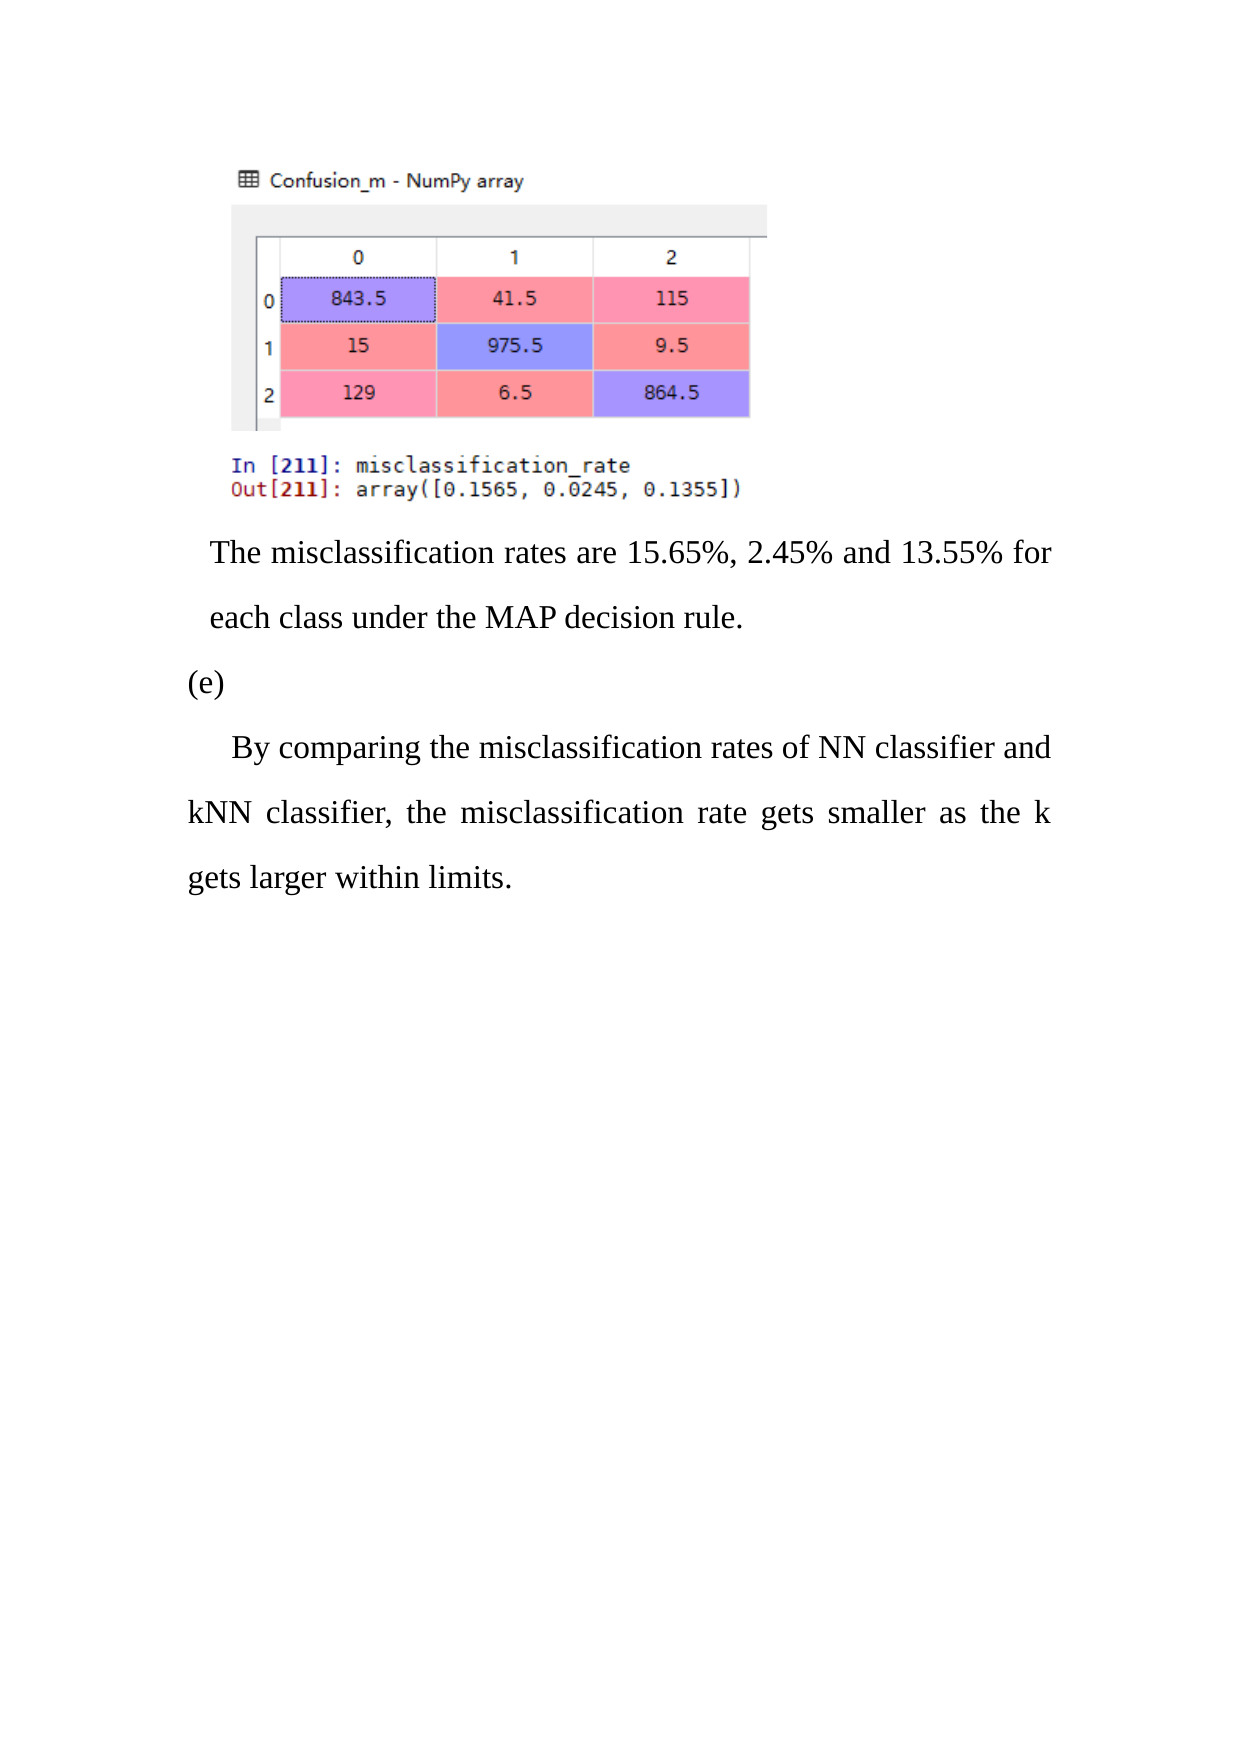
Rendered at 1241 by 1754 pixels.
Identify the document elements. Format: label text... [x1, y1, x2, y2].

text By comparing the misclassification rates of NN classifier and kNN classifier, the misclassification rate gets smaller as the k gets larger within limits. [187, 714, 1053, 909]
text The misclassification rates are 15.65%, 2.45% and 13.55% for each class under the MAP decision rule. [209, 519, 1053, 649]
picture [231, 162, 768, 431]
picture [231, 454, 750, 506]
text (e) [187, 649, 1053, 714]
